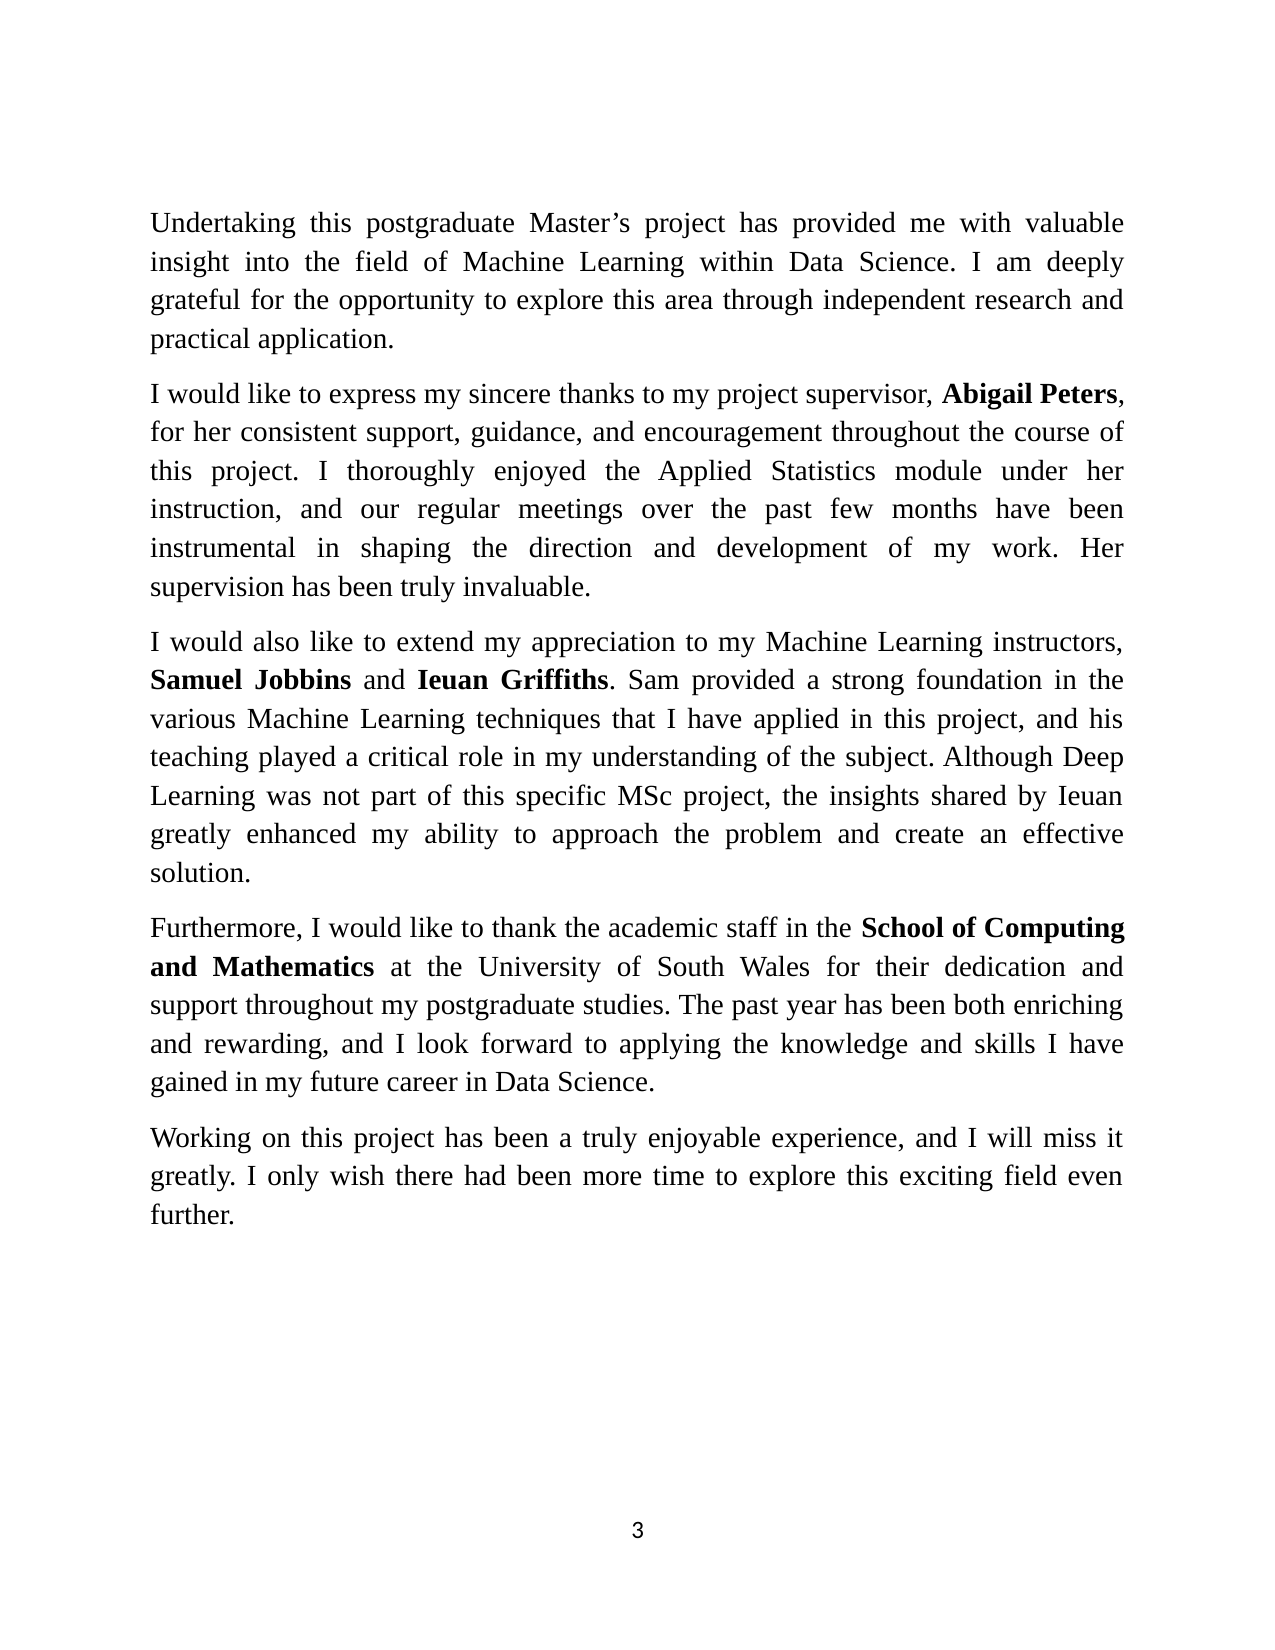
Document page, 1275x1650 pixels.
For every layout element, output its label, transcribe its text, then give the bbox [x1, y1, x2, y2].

text I would like to express my sincere thanks to my project supervisor, Abigail Peters, for her consistent support, guidance, and encouragement throughout the course of this project. I thoroughly enjoyed the Applied Statistics module under her instruction, and our regular meetings over the past few months have been instrumental in shaping the direction and development of my work. Her supervision has been truly invaluable. [150, 376, 1125, 602]
text I would also like to extend my appreciation to my Machine Learning instructors, Samuel Jobbins and Ieuan Griffiths. Sam provided a strong foundation in the various Machine Learning techniques that I have applied in this project, and his teaching played a critical role in my understanding of the subject. Although Deep Learning was not part of this specific MSc project, the insights shared by Ieuan greatly enhanced my ability to approach the problem and create an effective solution. [150, 624, 1125, 889]
text Working on this project has been a truly enjoyable experience, and I will miss it greatly. I only wish there had been more time to explore this exciting field even further. [150, 1120, 1125, 1230]
text Undertaking this postgraduate Master’s project has provided me with valuable insight into the field of Machine Learning within Data Science. I am deeply grateful for the opportunity to explore this area through independent research and practical application. [150, 205, 1125, 354]
text Furthermore, I would like to thank the academic staff in the School of Computing and Mathematics at the University of South Wales for their dedication and support throughout my postgraduate studies. The past year has been both enriching and rewarding, and I look forward to applying the knowledge and skills I have gained in my future career in Data Science. [150, 910, 1125, 1098]
